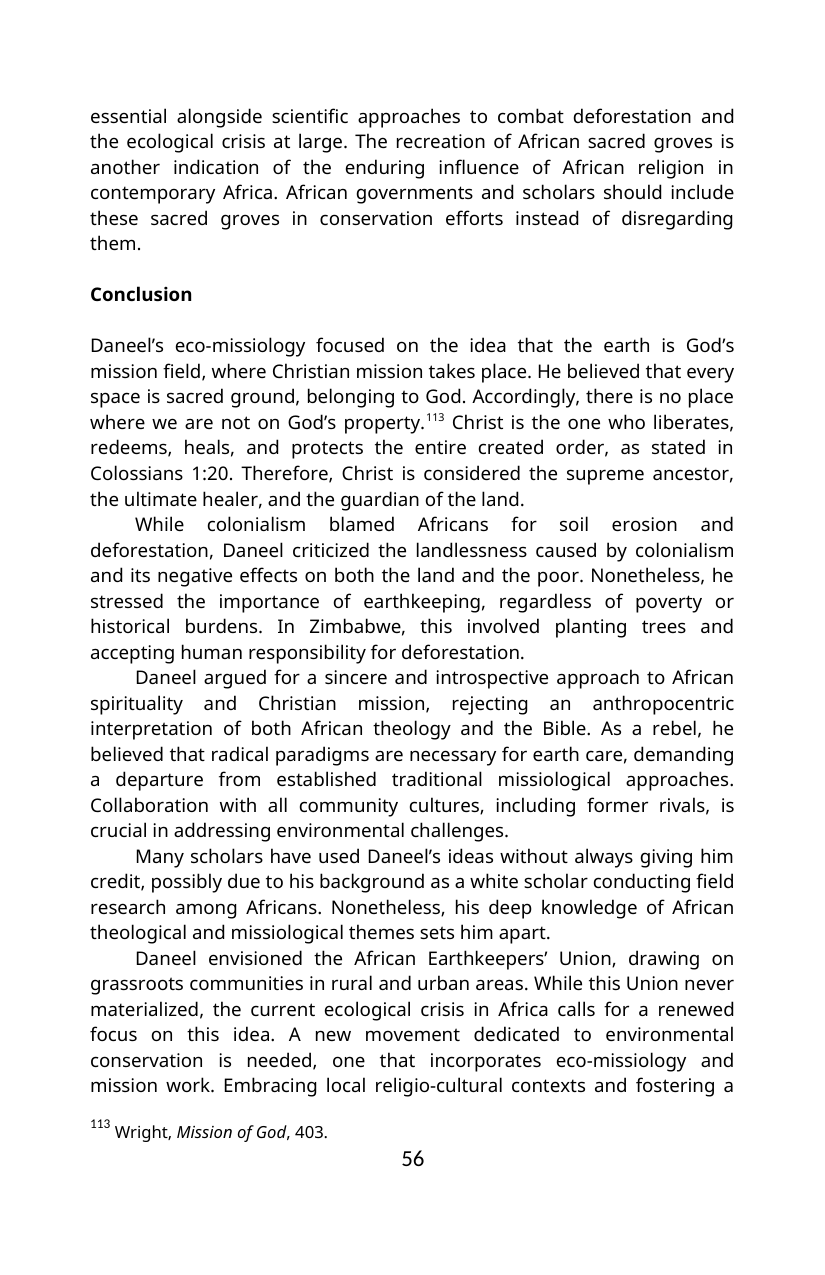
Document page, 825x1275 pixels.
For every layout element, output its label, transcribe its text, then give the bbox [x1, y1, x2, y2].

text Conclusion [90, 282, 735, 307]
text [90, 945, 735, 1098]
text Daneel’s eco-missiology focused on the idea that the earth is God’s mission field, where Christian mission takes place. He believed that every space is sacred ground, belonging to God. Accordingly, there is no place where we are not on God’s property. Christ is the one who liberates, redeems, heals, and protects the entire created order, as stated in Colossians 1:20. Therefore, Christ is considered the supreme ancestor, the ultimate healer, and the guardian of the land. [90, 333, 735, 511]
text While colonialism blamed Africans for soil erosion and deforestation, Daneel criticized the landlessness caused by colonialism and its negative effects on both the land and the poor. Nonetheless, he stressed the importance of earthkeeping, regardless of poverty or historical burdens. In Zimbabwe, this involved planting trees and accepting human responsibility for deforestation. [90, 511, 735, 664]
text Many scholars have used Daneel’s ideas without always giving him credit, possibly due to his background as a white scholar conducting field research among Africans. Nonetheless, his deep knowledge of African theological and missiological themes sets him apart. [90, 843, 735, 945]
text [90, 103, 735, 256]
text Daneel argued for a sincere and introspective approach to African spirituality and Christian mission, rejecting an anthropocentric interpretation of both African theology and the Bible. As a rebel, he believed that radical paradigms are necessary for earth care, demanding a departure from established traditional missiological approaches. Collaboration with all community cultures, including former rivals, is crucial in addressing environmental challenges. [90, 664, 735, 843]
